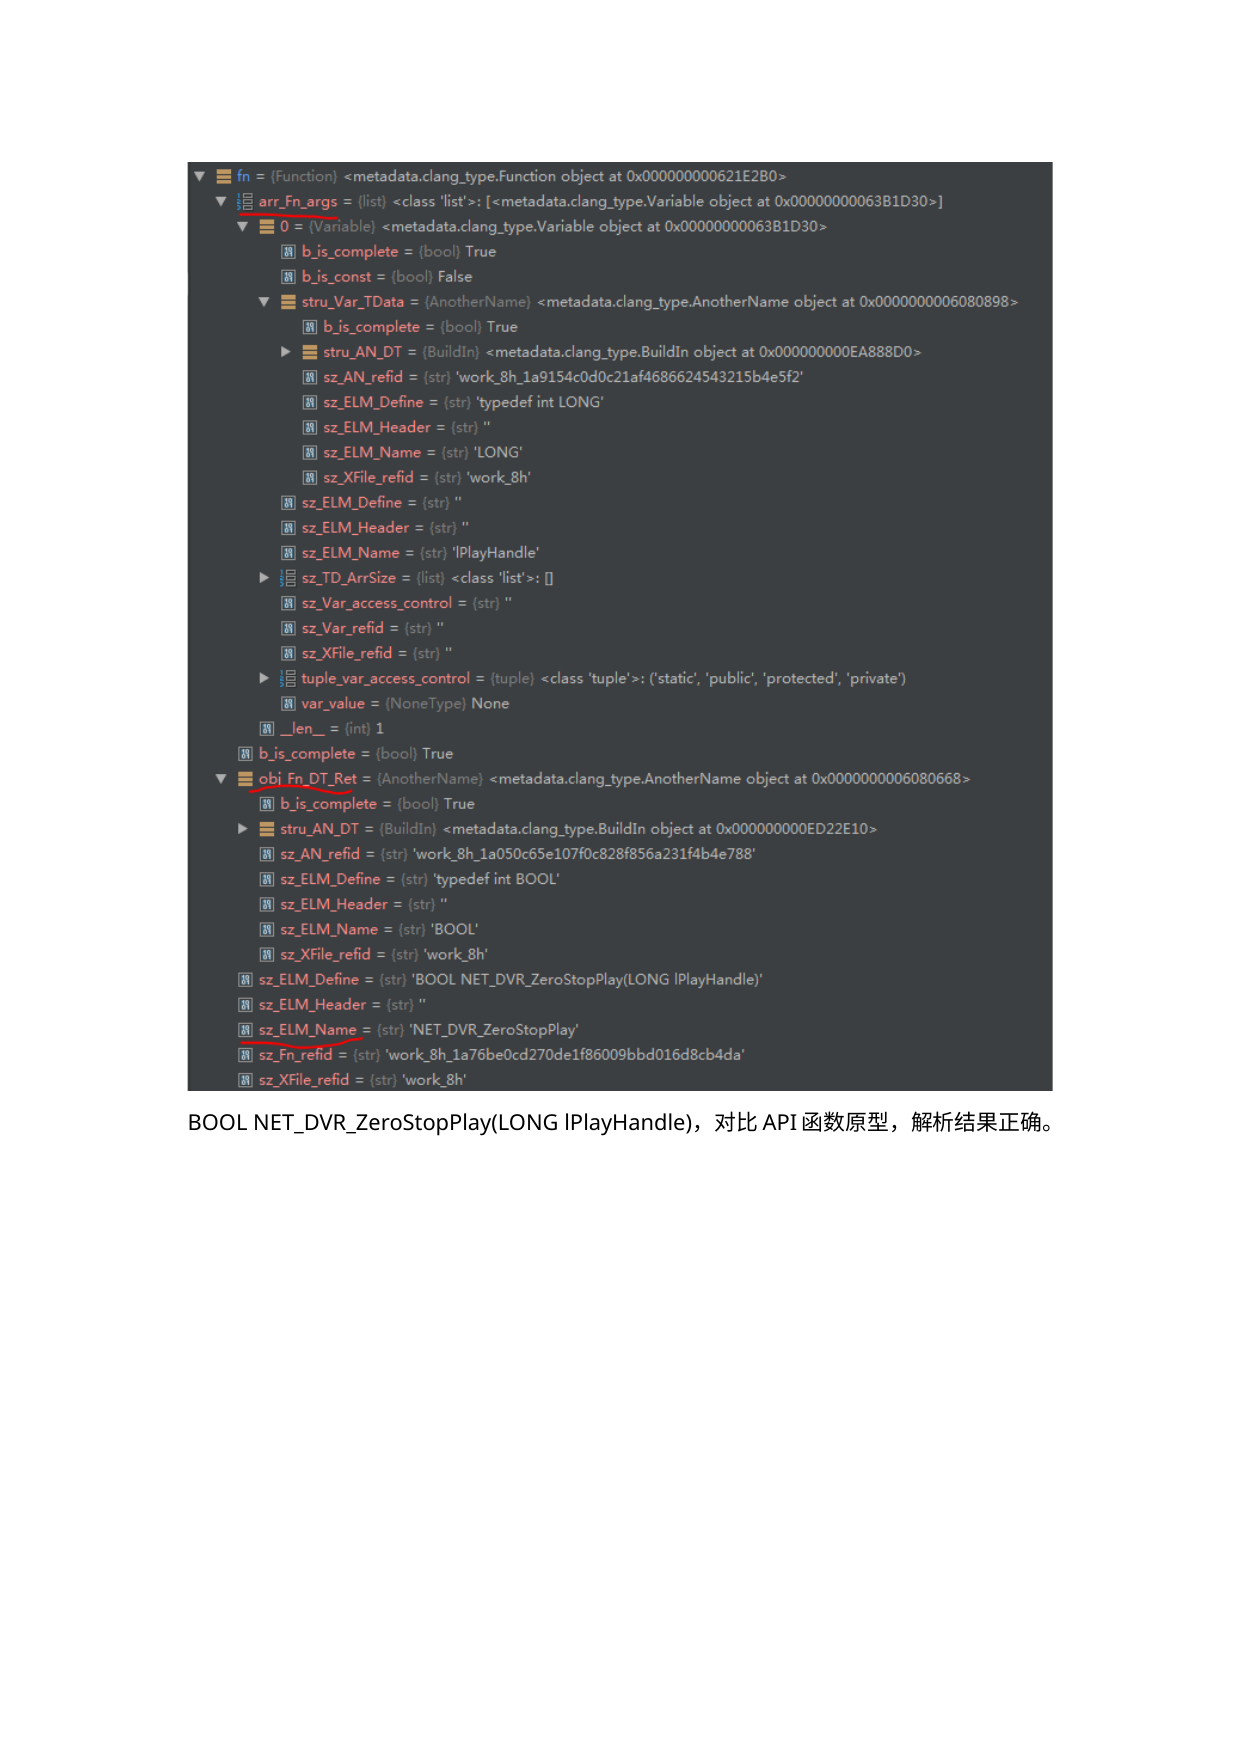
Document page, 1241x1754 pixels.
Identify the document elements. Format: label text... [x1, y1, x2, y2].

picture [187, 162, 1053, 1091]
text BOOL NET_DVR_ZeroStopPlay(LONG lPlayHandle)，对比API函数原型，解析结果正确。 [187, 1104, 1053, 1137]
